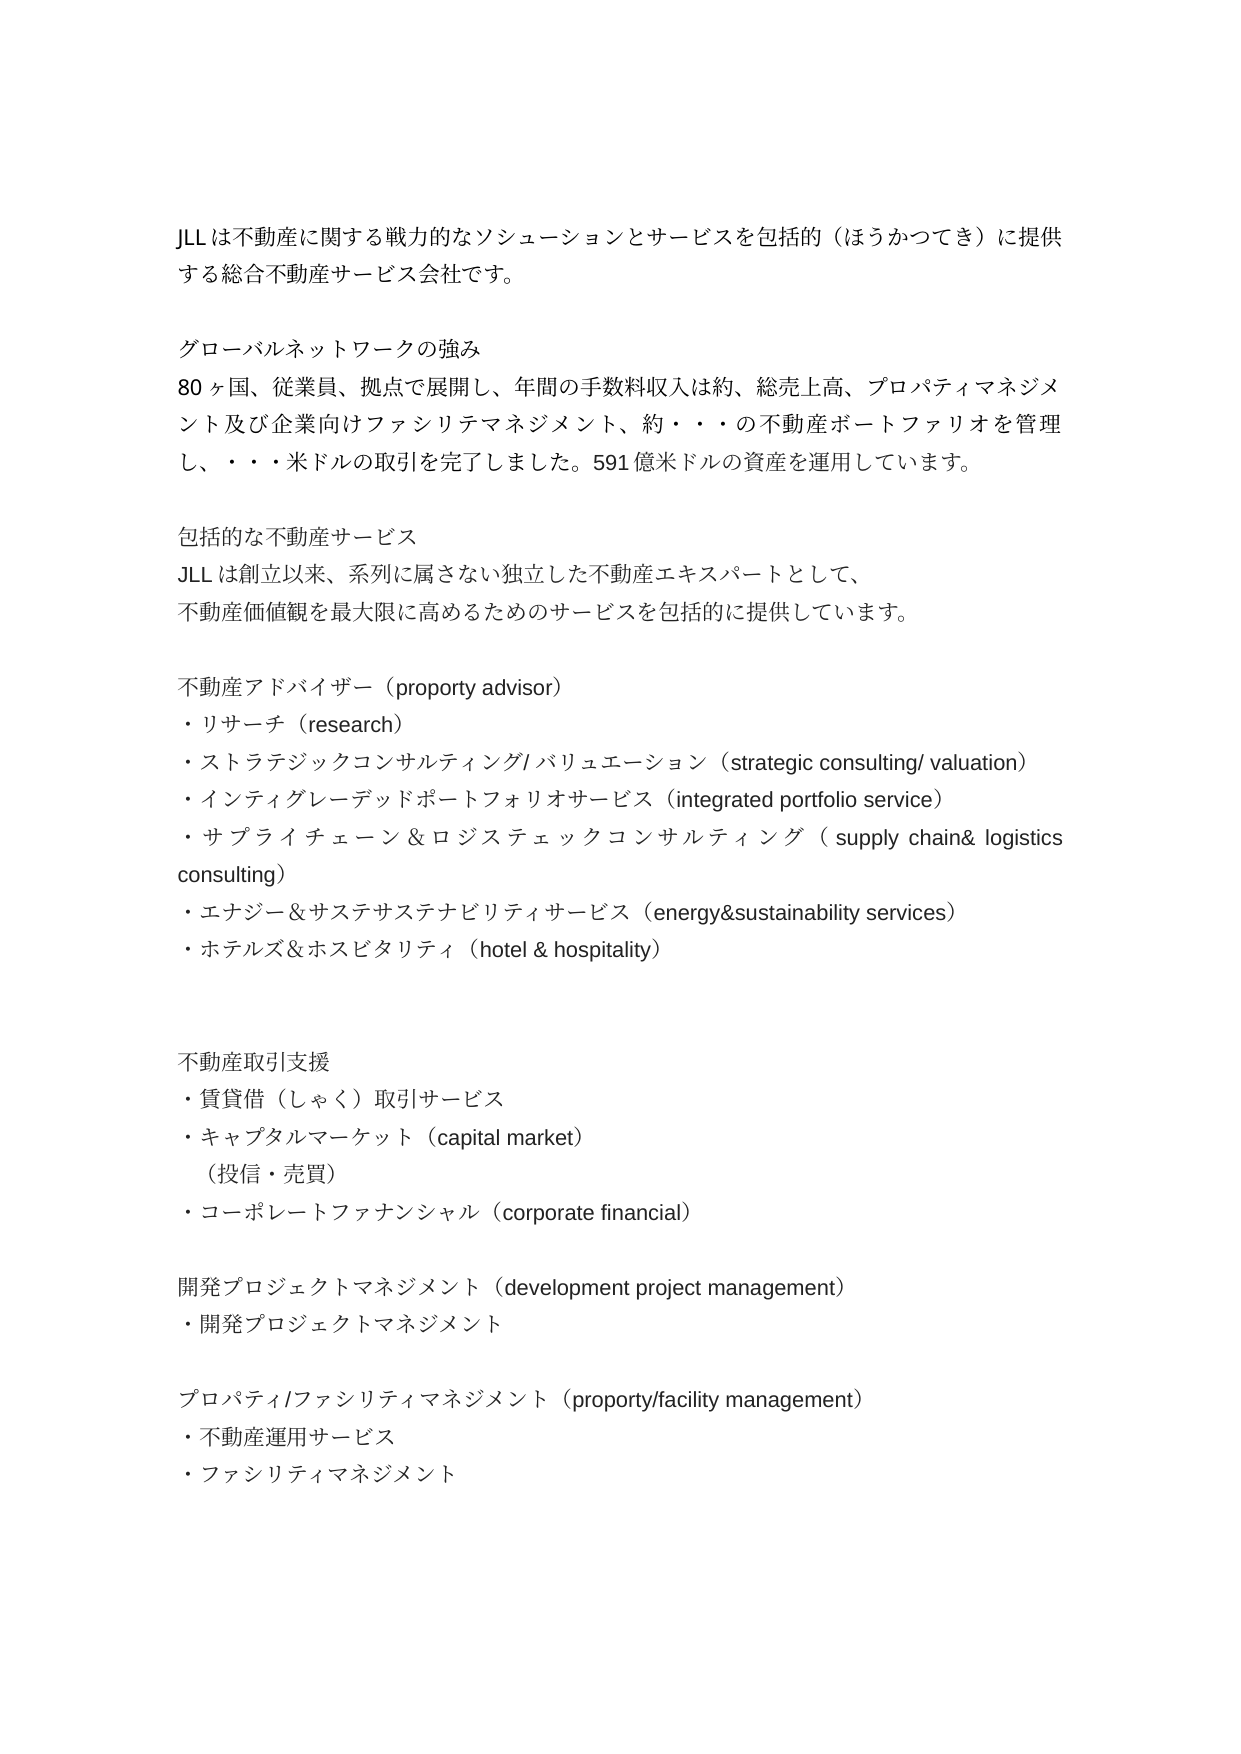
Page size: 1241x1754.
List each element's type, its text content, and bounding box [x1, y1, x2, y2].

text JLLは不動産に関する戦力的なソシューションとサービスを包括的（ほうかつてき）に提供する総合不動産サービス会社です。 [177, 217, 1063, 292]
text ・ホテルズ＆ホスビタリティ（hotel & hospitality） [177, 929, 1063, 967]
text 包括的な不動産サービス [177, 517, 1063, 554]
text 不動産取引支援 [177, 1042, 1063, 1079]
text ・ストラテジックコンサルティング/ バリュエーション（strategic consulting/ valuation） [177, 742, 1063, 779]
text 開発プロジェクトマネジメント（development project management） [177, 1267, 1063, 1304]
text 不動産アドバイザー（proporty advisor） [177, 667, 1063, 704]
text （投信・売買） [177, 1154, 1063, 1192]
text ・不動産運用サービス [177, 1417, 1063, 1454]
text JLLは創立以来、系列に属さない独立した不動産エキスパートとして、 [177, 554, 1063, 592]
text ・ファシリティマネジメント [177, 1454, 1063, 1492]
text ・エナジー＆サステサステナビリティサービス（energy&sustainability services） [177, 892, 1063, 929]
text ・コーポレートファナンシャル（corporate financial） [177, 1192, 1063, 1229]
text ・リサーチ（research） [177, 704, 1063, 742]
text 不動産価値観を最大限に高めるためのサービスを包括的に提供しています。 [177, 592, 1063, 629]
text 80ヶ国、従業員、拠点で展開し、年間の手数料収入は約、総売上高、プロパティマネジメント及び企業向けファシリテマネジメント、約・・・の不動産ボートファリオを管理し、・・・米ドルの取引を完了しました。591億米ドルの資産を運用しています。 [177, 367, 1063, 479]
text グローバルネットワークの強み [177, 329, 1063, 367]
text ・サプライチェーン＆ロジステェックコンサルティング（supply chain& logistics consulting） [177, 817, 1063, 892]
text ・キャプタルマーケット（capital market） [177, 1117, 1063, 1154]
text ・開発プロジェクトマネジメント [177, 1304, 1063, 1342]
text プロパティ/ファシリティマネジメント（proporty/facility management） [177, 1379, 1063, 1417]
text ・賃貸借（しゃく）取引サービス [177, 1079, 1063, 1117]
text ・インティグレーデッドポートフォリオサービス（integrated portfolio service） [177, 779, 1063, 817]
